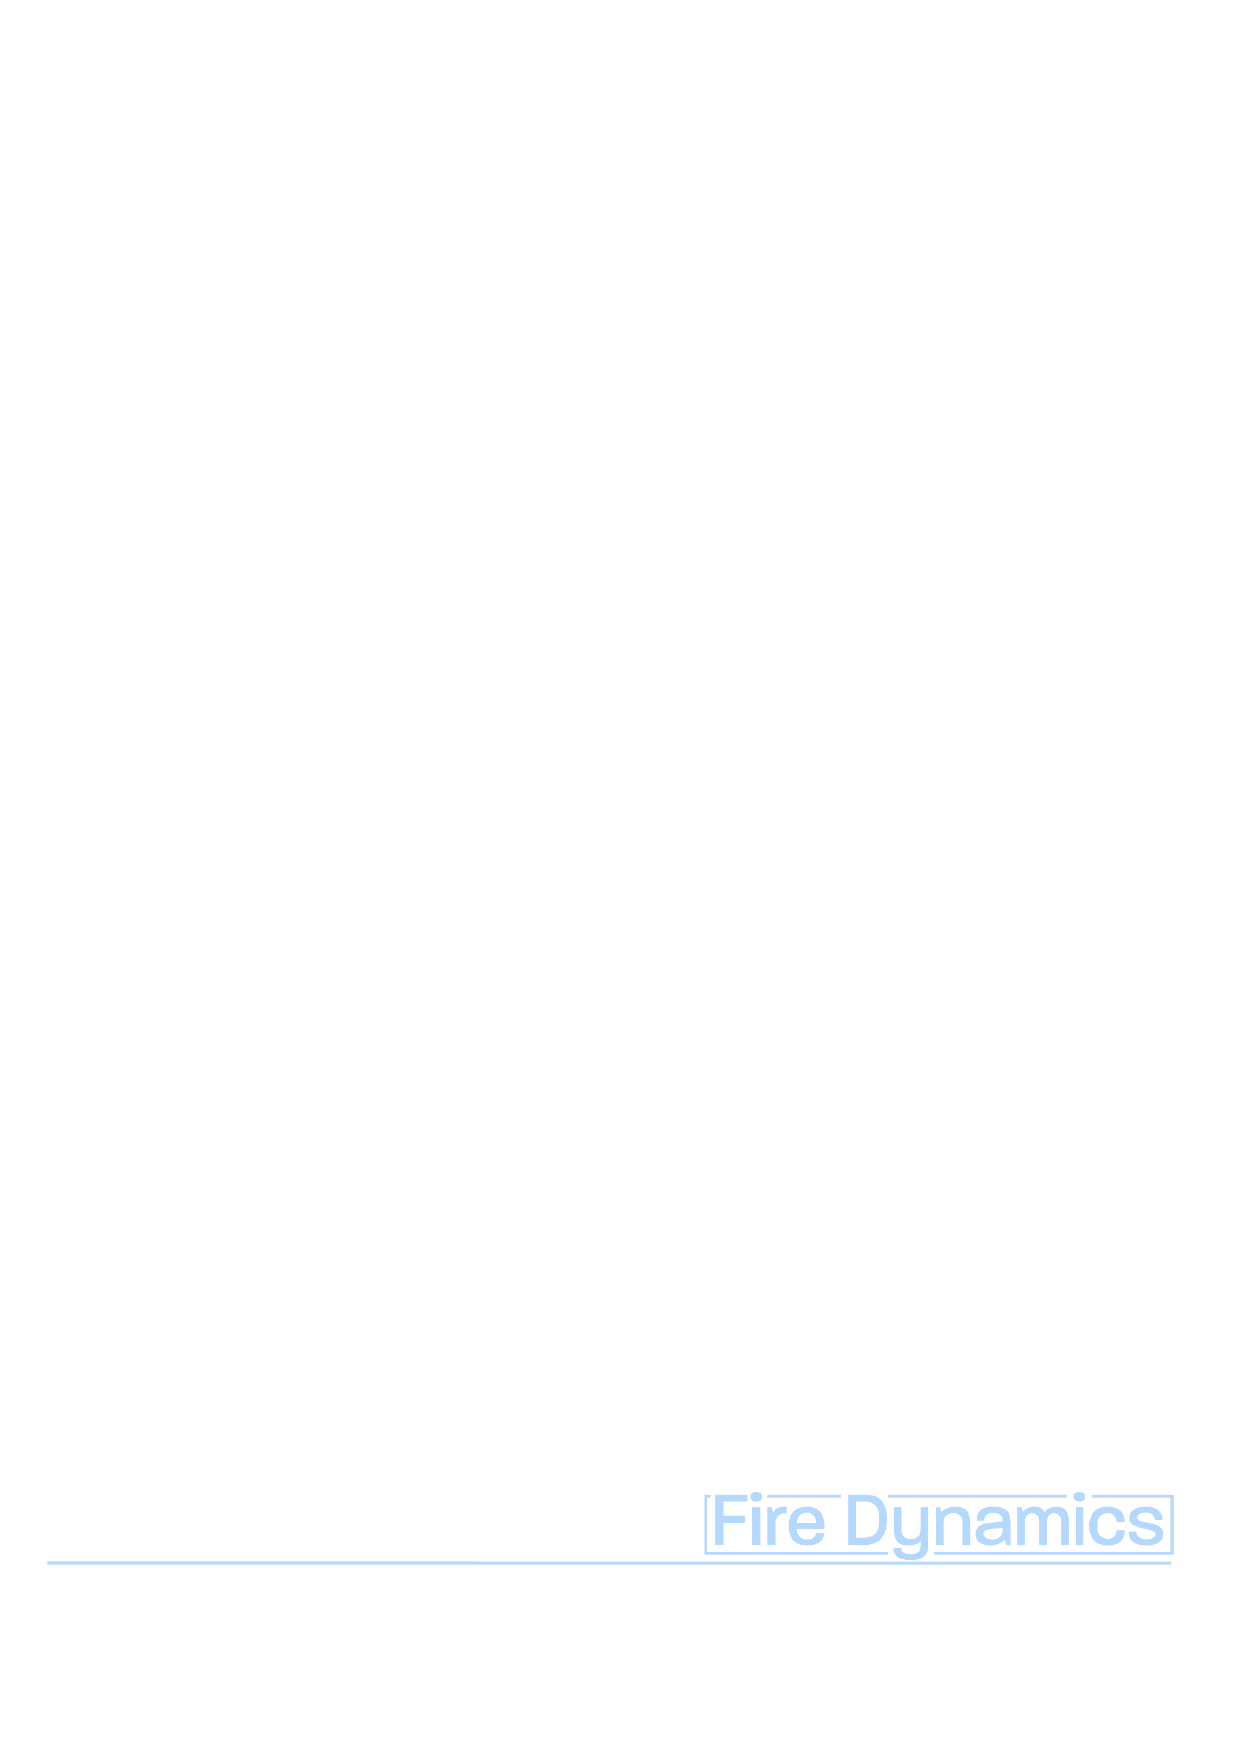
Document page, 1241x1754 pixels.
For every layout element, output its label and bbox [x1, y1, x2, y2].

picture [702, 1491, 1175, 1561]
